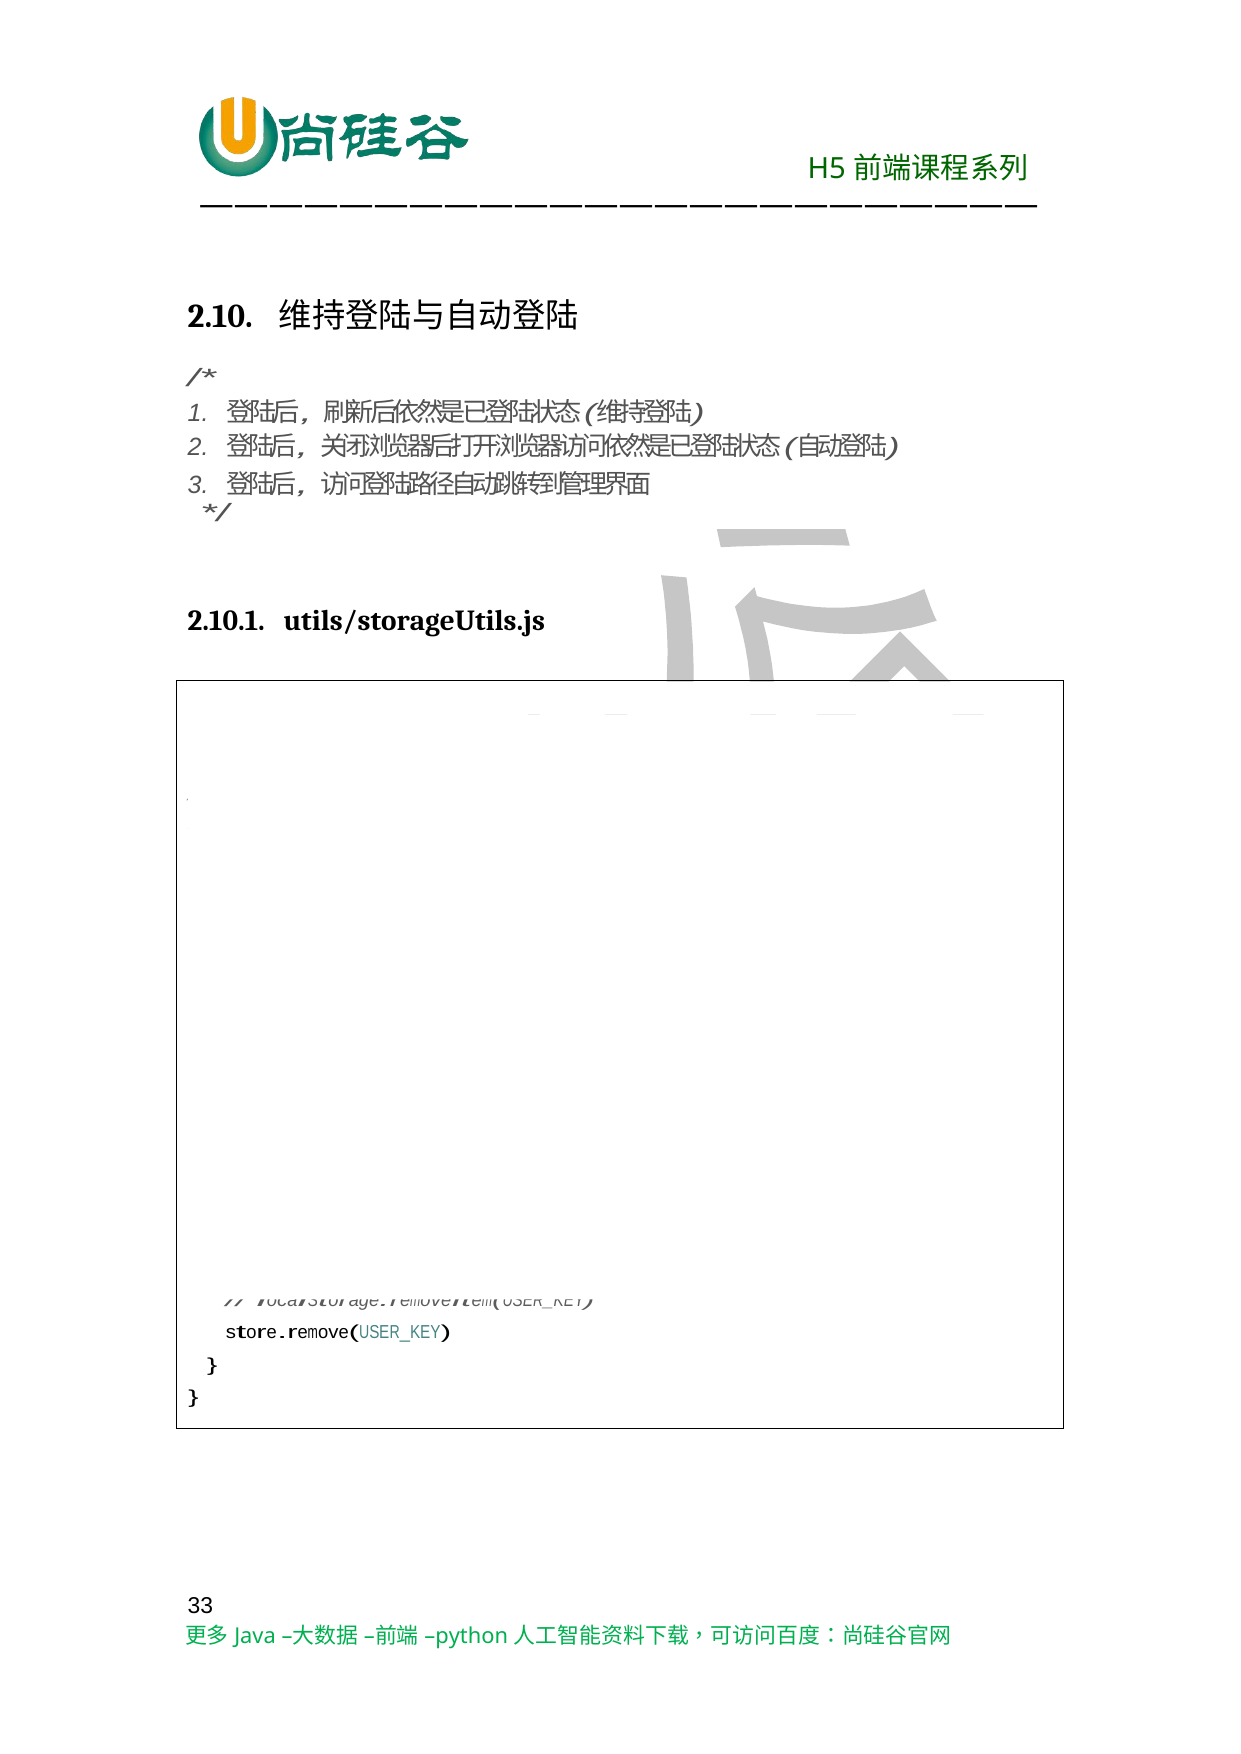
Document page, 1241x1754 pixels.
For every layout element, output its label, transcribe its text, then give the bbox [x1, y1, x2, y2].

picture [198, 96, 469, 177]
list 登陆后, 刷新后依然是已登陆状态 (维持登陆) [187, 391, 1159, 429]
list utils/storageUtils.js [187, 604, 1159, 637]
list 登陆后, 访问登陆路径自动跳转到管理界面 [187, 462, 1159, 502]
list 维持登陆与自动登陆 [187, 277, 1159, 340]
list 登陆后, 关闭浏览器后打开浏览器访问依然是已登陆状态 (自动登陆) [187, 429, 1159, 462]
text */ [200, 502, 1159, 527]
text /* [187, 368, 1159, 391]
